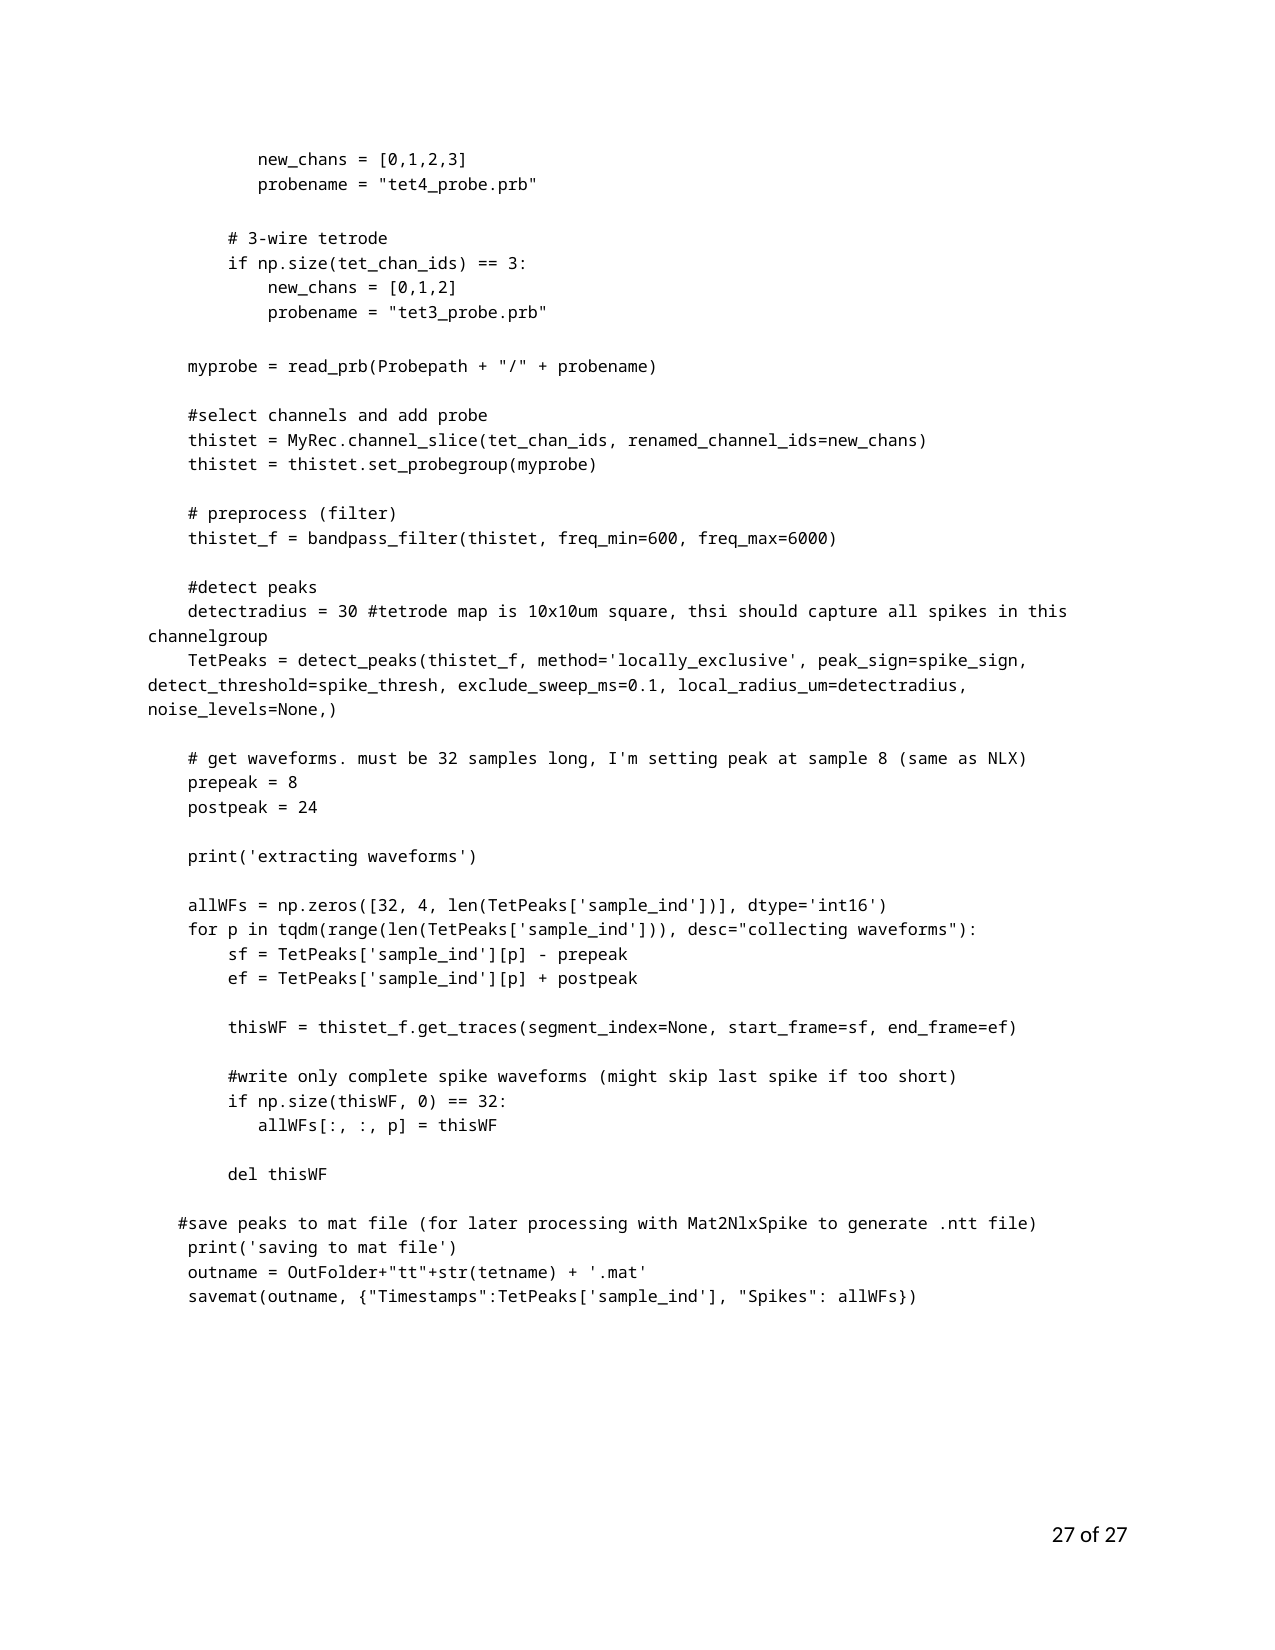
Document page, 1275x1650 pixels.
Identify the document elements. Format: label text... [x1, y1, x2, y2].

text probename = "tet3_probe.prb" [148, 300, 1127, 323]
text if np.size(thisWF, 0) == 32: [148, 1089, 1127, 1112]
text sf = TetPeaks['sample_ind'][p] - prepeak [148, 942, 1127, 965]
text #detect peaks [148, 575, 1127, 598]
text del thisWF [148, 1163, 1127, 1185]
text # get waveforms. must be 32 samples long, I'm setting peak at sample 8 (same as NLX) [148, 747, 1127, 769]
text ef = TetPeaks['sample_ind'][p] + postpeak [148, 967, 1127, 989]
text probename = "tet4_probe.prb" [148, 172, 1127, 195]
text if np.size(tet_chan_ids) == 3: [148, 251, 1127, 274]
text TetPeaks = detect_peaks(thistet_f, method='locally_exclusive', peak_sign=spike_sign, detect_threshold=spike_thresh, exclude_sweep_ms=0.1, local_radius_um=detectradius, noise_levels=None,) [148, 649, 1127, 720]
text outname = OutFolder+"tt"+str(tetname) + '.mat' [148, 1261, 1127, 1283]
text postpeak = 24 [148, 796, 1127, 818]
text thistet = MyRec.channel_slice(tet_chan_ids, renamed_channel_ids=new_chans) [148, 428, 1127, 451]
text savemat(outname, {"Timestamps":TetPeaks['sample_ind'], "Spikes": allWFs}) [148, 1285, 1127, 1308]
text # 3-wire tetrode [148, 227, 1127, 249]
text detectradius = 30 #tetrode map is 10x10um square, thsi should capture all spikes in this channelgroup [148, 600, 1127, 647]
text thistet_f = bandpass_filter(thistet, freq_min=600, freq_max=6000) [148, 526, 1127, 549]
text print('saving to mat file') [148, 1236, 1127, 1259]
text myprobe = read_prb(Probepath + "/" + probename) [148, 355, 1127, 378]
text #save peaks to mat file (for later processing with Mat2NlxSpike to generate .ntt file) [148, 1212, 1127, 1234]
text new_chans = [0,1,2] [148, 276, 1127, 298]
text new_chans = [0,1,2,3] [148, 148, 1127, 170]
text allWFs[:, :, p] = thisWF [148, 1114, 1127, 1136]
text thisWF = thistet_f.get_traces(segment_index=None, start_frame=sf, end_frame=ef) [148, 1016, 1127, 1038]
text print('extracting waveforms') [148, 844, 1127, 867]
text #select channels and add probe [148, 404, 1127, 427]
text # preprocess (filter) [148, 502, 1127, 524]
text thistet = thistet.set_probegroup(myprobe) [148, 453, 1127, 476]
text #write only complete spike waveforms (might skip last spike if too short) [148, 1065, 1127, 1087]
text prepeak = 8 [148, 771, 1127, 794]
text for p in tqdm(range(len(TetPeaks['sample_ind'])), desc="collecting waveforms"): [148, 918, 1127, 941]
text allWFs = np.zeros([32, 4, len(TetPeaks['sample_ind'])], dtype='int16') [148, 893, 1127, 916]
